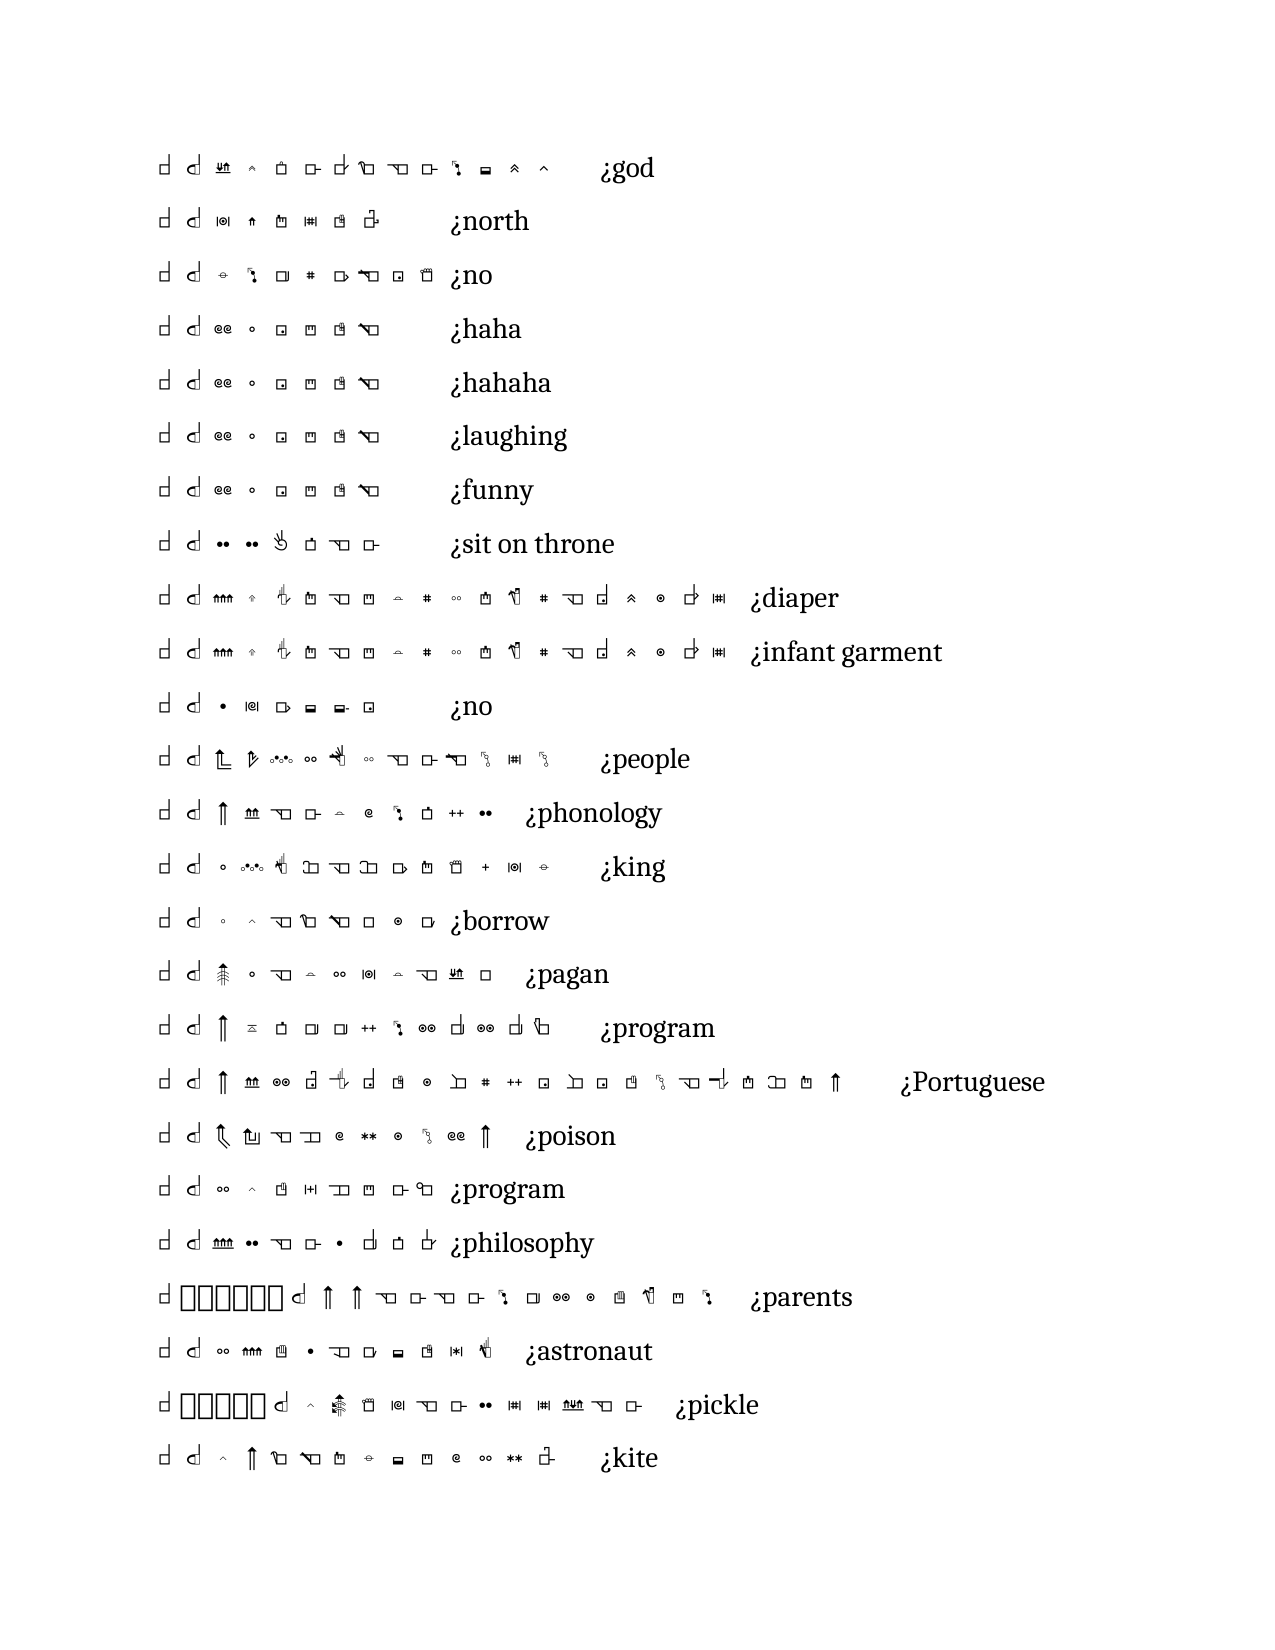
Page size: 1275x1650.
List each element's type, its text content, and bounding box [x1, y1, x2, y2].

text 𝠀񁄡񆱳𝠃𝤒𝤛񁌁𝣺𝤁񆱴𝣿𝣲 ¿laughing [150, 419, 1125, 453]
text 𝠀񁠑񁪹񈙁񆜡𝠃𝤝𝤴񁠑𝤀𝤖񁪹𝣰𝣷񆜡𝤄𝣿񈙁𝤇𝣘 ¿astronaut [150, 1333, 1125, 1368]
text 𝠀񁠁񁠉񋠩񋠡񌞁𝠃𝤽𝤿񁠁𝤠𝤝񁠉𝣓𝤞񌞁𝣴𝣵񋠩𝣳𝤟񋠡𝤍𝤟 ¿people [150, 742, 1125, 776]
text 𝠀񁌙񌱢𝠃𝤘𝤘񁌙𝣏𝣻񌱢𝣴𝣵 ¿sit on throne [150, 526, 1125, 561]
text 𝠀񁠑񆇡񊦁񎟁𝠃𝤺𝥃񎟁𝣴𝣯񁠑𝤑𝤆񆇡𝤎𝤟񊦁𝤒𝤬 ¿poison [150, 1118, 1125, 1152]
text 𝠀񁠒񆇡񊪡񎣡𝠃𝥑𝤛񎣡𝣱𝤔񆇡𝤝𝤐񊪡𝤔𝣱񁠒𝤲𝤃 ¿pagan [150, 957, 1125, 991]
text 𝠀񁞫񁞣񆱳񆱷񆉁񆉁񎣡񎣡񏉍񏉉𝠃𝤴𝤨񆉁𝣗𝣽񎣡𝣱𝤁񁞫𝤔𝤋񆉁𝤞𝣼񁞣𝣩𝤋񎣡𝣱𝣤񆱳𝤥𝤎񆱷𝣠𝤍 ¿diaper [150, 580, 1125, 615]
text 𝠀񁠒񁠠񊓅𝠃𝤜𝤢񁠒𝣱𝣪񁠠𝣲𝤃񊓅𝤎𝣷 ¿borrow [150, 903, 1125, 937]
text 𝠀񁠒񇯈񌏁𝠃𝤵𝤘񌏁𝣴𝣵񁠒𝤖𝣟񇯈𝣻𝣉 ¿philosophy [150, 1225, 1125, 1260]
text 𝠀񁄡񆱳𝠃𝤒𝤛񁌁𝣺𝤁񆱴𝣿𝣲 ¿haha [150, 311, 1125, 346]
text 𝠀񁠑񁠙񆿄񆿖񀉓񀉗񆌁񋸡񋵡񎣡𝠃𝤬𝤰񁠑𝤏𝣥񁠙𝣛𝣤񀉓𝣿𝤎񀉗𝣮𝤋񆿄𝤉𝣺񆿖𝣮𝣺񆌁𝣾𝤟񎣡𝣱𝣝񋸡𝣼𝣭񋵡𝣽𝤫 ¿Portuguese [150, 1064, 1125, 1098]
text 𝠀񁄡񆱳𝠃𝤒𝤛񁌁𝣺𝤁񆱴𝣿𝣲 ¿hahaha [150, 365, 1125, 399]
text 𝠀񁞫񁞣񆱳񆱷񆉁񆉁񎣡񎣡񏉍񏉉𝠃𝤴𝤨񆉁𝣗𝣽񎣡𝣱𝤁񁞫𝤔𝤋񆉁𝤞𝣼񁞣𝣩𝤋񎣡𝣱𝣤񆱳𝤥𝤎񆱷𝣠𝤍 ¿infant garment [150, 634, 1125, 668]
text 𝠀񁠑񆇡񆿆񆇡񎣡񏇲񏈘𝠃𝤛𝤠񁠑𝣙𝣬񎣡𝣱𝣭񆇡𝣹𝣽񆿆𝤂𝤈񆇡𝤐𝤕 ¿king [150, 849, 1125, 883]
text 𝠀񁠁񂇇񊒡񆞅񆞁𝠃𝤭𝤧񂇇𝣻𝣸񁠁𝣸𝤉񊒡𝤚𝤏񆞅𝣟𝤏񆞁𝣟𝣦 ¿program [150, 1010, 1125, 1045]
text 𝠀񁄡񆱳𝠃𝤒𝤛񁌁𝣺𝤁񆱴𝣿𝣲 ¿funny [150, 472, 1125, 507]
text 𝠀񁝧񇀡𝠃𝤐𝤪񁝧𝣽𝤍񇀡𝣿𝣢 ¿north [150, 204, 1125, 238]
text 𝠀񁌑񂇙񊒵񋵡񌱢𝠃𝤲𝤦񊒵𝣈𝣵񂇙𝣞𝣪񌱢𝣴𝣵񁌑𝤚𝤄񋵡𝤥𝤡 ¿god [150, 150, 1125, 184]
text 𝠀񁠑񆇡񋎡񍼡񌀆𝠃𝤢𝥌񁠑𝤂𝤓񌀆𝣴𝣵񆇡𝤘𝤍񋎡𝤍𝤷񍼡𝣴𝣵 ¿pickle [150, 1387, 1125, 1421]
text 𝠀񁠈񋦡񆇡񌀆𝠃𝤬𝤰񌀆𝣴𝣵񁠈𝤔𝤑񋦡𝤚𝣻񆇡𝤉𝤘 ¿phonology [150, 795, 1125, 830]
text 𝠀񁠁񆇡񆿁񆇡񌀅񌀁𝠃𝤬𝤬񌀁𝣴𝣵񌀅𝣴𝣵񆿁𝤚𝣸񁠁𝤏𝤎񆇡𝤀𝣩񆇡𝤁𝤚 ¿parents [150, 1279, 1125, 1314]
text 𝠀񁠒񂇁񊔁𝠃𝤝𝤢񁠒𝣾𝤊񂇁𝣯𝤁񊔁𝣵𝣫 ¿program [150, 1172, 1125, 1206]
text 𝠀񁟁񆱥𝠃𝤖𝤓񁟁𝣹𝤄񆱥𝣶𝣺 ¿no [150, 688, 1125, 722]
text 𝠀񁠒񂇚񆇡񈩨񎴄𝠃𝤢𝤬񁠒𝣪𝣲񂇚𝣽𝤕񎴄𝤄𝤁񆇡𝤑𝤝񈩨𝤆𝣡 ¿kite [150, 1441, 1125, 1475]
text 𝠀񁞱񋲱񆱥𝠃𝤕𝤚񁞱𝣸𝤋񋲱𝣹𝣳񆱥𝣺𝤂 ¿no [150, 257, 1125, 292]
